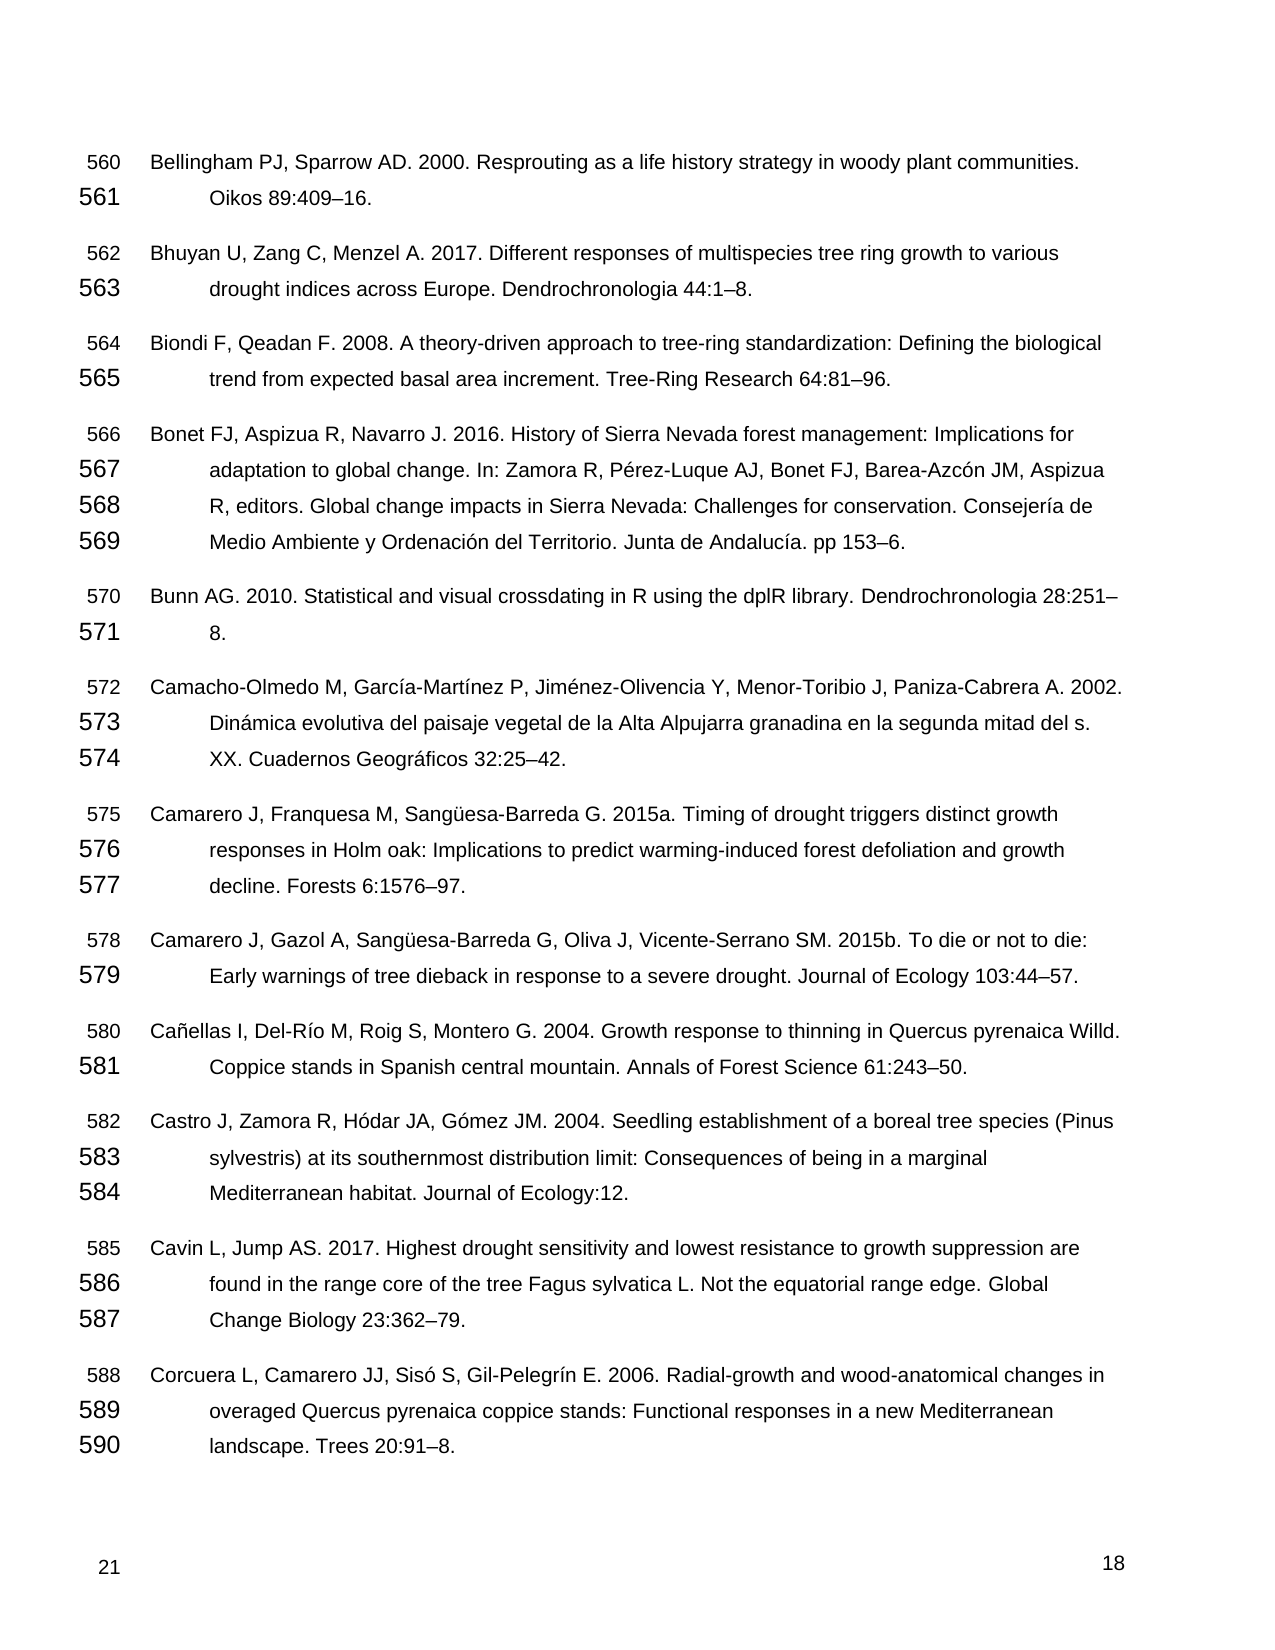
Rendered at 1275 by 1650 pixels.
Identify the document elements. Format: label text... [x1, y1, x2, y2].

text Corcuera L, Camarero JJ, Sisó S, Gil-Pelegrín E. 2006. Radial-growth and wood-anatomical changes in overaged Quercus pyrenaica coppice stands: Functional responses in a new Mediterranean landscape. Trees 20:91–8. [150, 1362, 1125, 1458]
text Biondi F, Qeadan F. 2008. A theory-driven approach to tree-ring standardization: Defining the biological trend from expected basal area increment. Tree-Ring Research 64:81–96. [150, 331, 1125, 391]
text Cañellas I, Del-Río M, Roig S, Montero G. 2004. Growth response to thinning in Quercus pyrenaica Willd. Coppice stands in Spanish central mountain. Annals of Forest Science 61:243–50. [150, 1019, 1125, 1079]
text Bellingham PJ, Sparrow AD. 2000. Resprouting as a life history strategy in woody plant communities. Oikos 89:409–16. [150, 150, 1125, 210]
text Bunn AG. 2010. Statistical and visual crossdating in R using the dplR library. Dendrochronologia 28:251–8. [150, 584, 1125, 644]
text Bonet FJ, Aspizua R, Navarro J. 2016. History of Sierra Nevada forest management: Implications for adaptation to global change. In: Zamora R, Pérez-Luque AJ, Bonet FJ, Barea-Azcón JM, Aspizua R, editors. Global change impacts in Sierra Nevada: Challenges for conservation. Consejería de Medio Ambiente y Ordenación del Territorio. Junta de Andalucía. pp 153–6. [150, 422, 1125, 554]
text Camarero J, Franquesa M, Sangüesa-Barreda G. 2015a. Timing of drought triggers distinct growth responses in Holm oak: Implications to predict warming-induced forest defoliation and growth decline. Forests 6:1576–97. [150, 802, 1125, 897]
text Cavin L, Jump AS. 2017. Highest drought sensitivity and lowest resistance to growth suppression are found in the range core of the tree Fagus sylvatica L. Not the equatorial range edge. Global Change Biology 23:362–79. [150, 1236, 1125, 1332]
text Bhuyan U, Zang C, Menzel A. 2017. Different responses of multispecies tree ring growth to various drought indices across Europe. Dendrochronologia 44:1–8. [150, 241, 1125, 301]
text Castro J, Zamora R, Hódar JA, Gómez JM. 2004. Seedling establishment of a boreal tree species (Pinus sylvestris) at its southernmost distribution limit: Consequences of being in a marginal Mediterranean habitat. Journal of Ecology:12. [150, 1109, 1125, 1205]
text Camarero J, Gazol A, Sangüesa-Barreda G, Oliva J, Vicente-Serrano SM. 2015b. To die or not to die: Early warnings of tree dieback in response to a severe drought. Journal of Ecology 103:44–57. [150, 928, 1125, 988]
text Camacho-Olmedo M, García-Martínez P, Jiménez-Olivencia Y, Menor-Toribio J, Paniza-Cabrera A. 2002. Dinámica evolutiva del paisaje vegetal de la Alta Alpujarra granadina en la segunda mitad del s. XX. Cuadernos Geográficos 32:25–42. [150, 675, 1125, 771]
